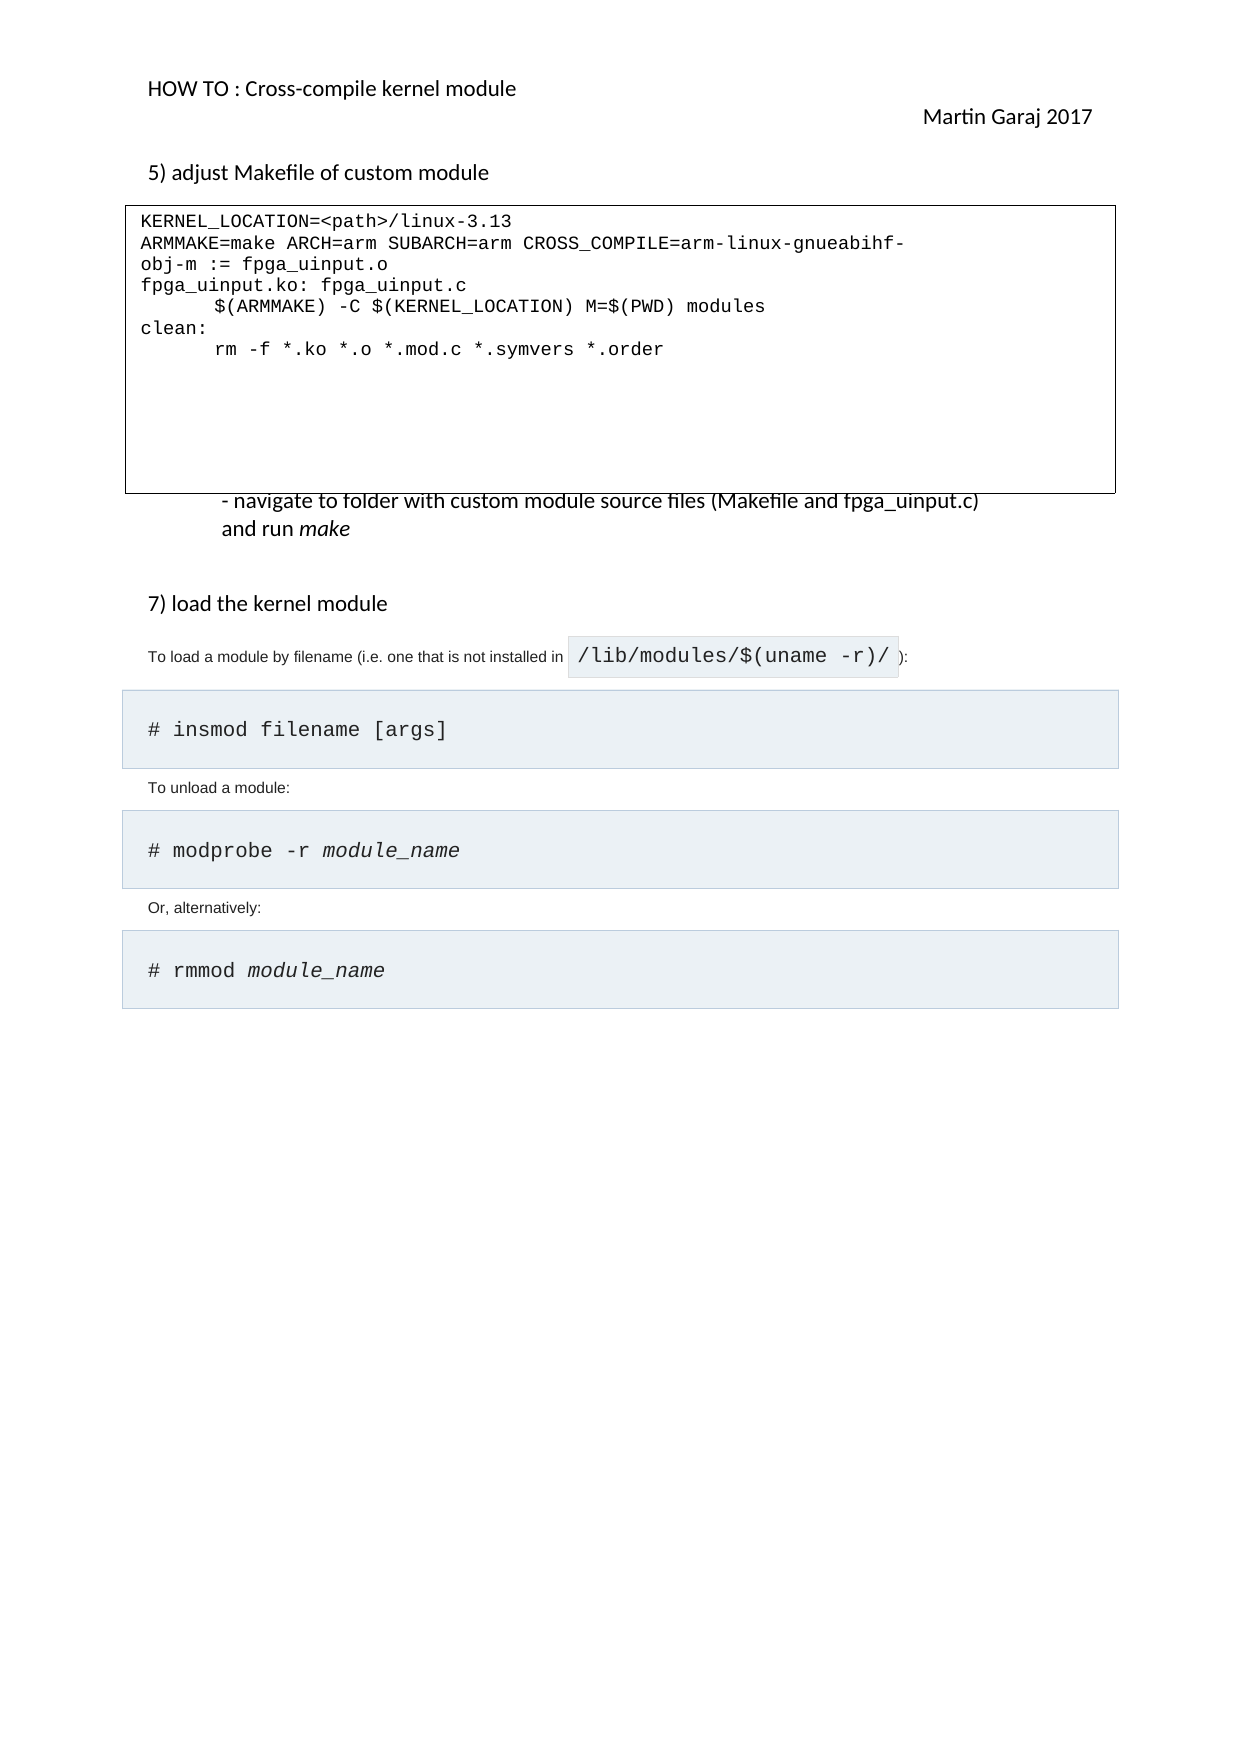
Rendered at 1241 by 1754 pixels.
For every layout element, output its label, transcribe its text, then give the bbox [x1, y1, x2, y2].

text and run make [148, 514, 1093, 542]
text To unload a module: [148, 779, 1093, 797]
text - navigate to folder with custom module source files (Makefile and fpga_uinput.c) [148, 494, 1093, 514]
text Or, alternatively: [148, 899, 1093, 917]
text 5) adjust Makefile of custom module [148, 158, 1093, 186]
text # modprobe -r module_name [123, 811, 1118, 888]
text To load a module by filename (i.e. one that is not installed in /lib/modules/$(uname -r)/): [148, 636, 568, 677]
text # rmmod module_name [123, 931, 1118, 1008]
text 7) load the kernel module [148, 589, 1093, 617]
text # insmod filename [args] [123, 691, 1118, 768]
text To load a module by filename (i.e. one that is not installed in /lib/modules/$(uname -r)/): [899, 636, 1093, 677]
